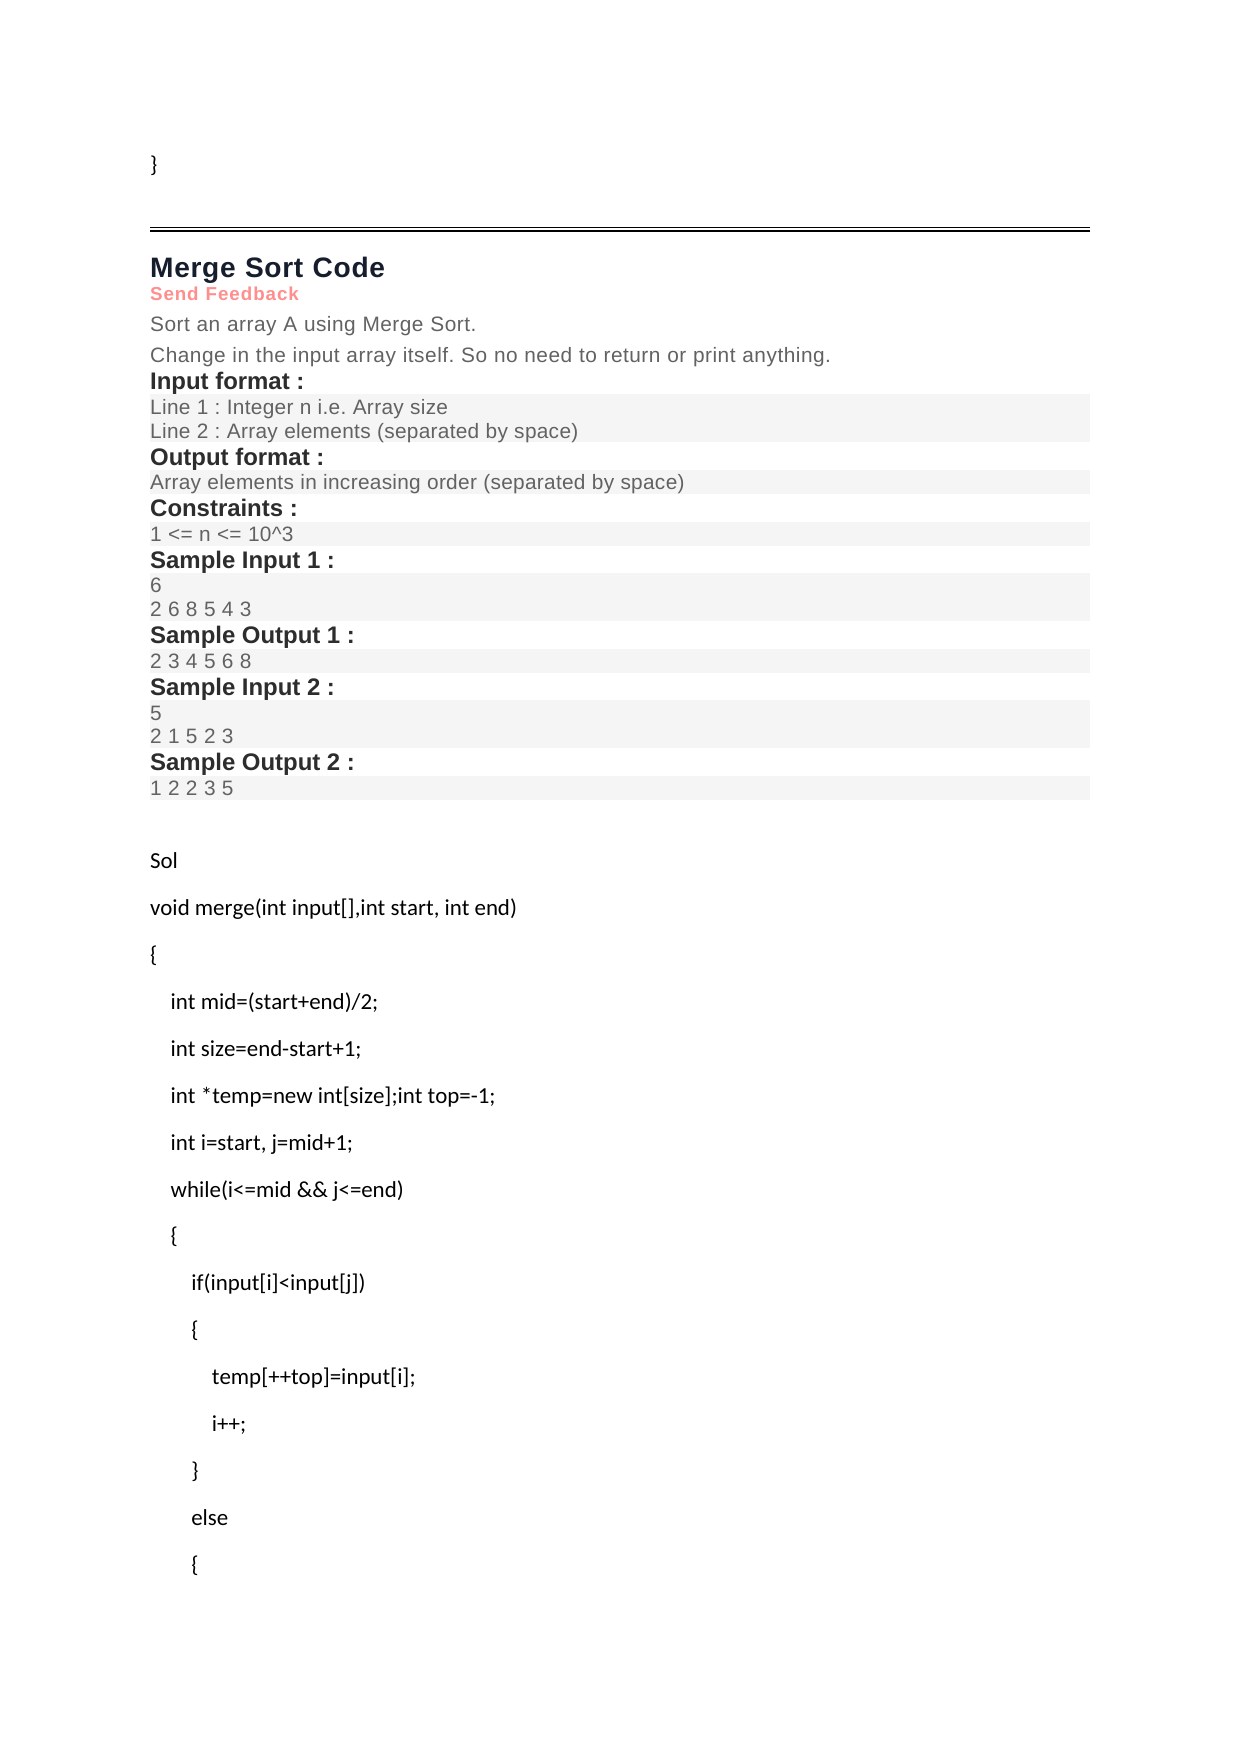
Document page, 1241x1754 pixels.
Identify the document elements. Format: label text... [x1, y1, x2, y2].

text int mid=(start+end)/2; [150, 987, 1090, 1015]
text 1 2 2 3 5 [150, 776, 1090, 800]
text 6 [150, 573, 1090, 597]
text Array elements in increasing order (separated by space) [150, 470, 1090, 494]
text i++; [150, 1409, 1090, 1437]
text } [150, 1456, 1090, 1484]
text Line 1 : Integer n i.e. Array size [150, 394, 1090, 418]
text 2 3 4 5 6 8 [150, 649, 1090, 673]
text { [150, 1222, 1090, 1250]
text 2 6 8 5 4 3 [150, 597, 1090, 621]
text void merge(int input[],int start, int end) [150, 893, 1090, 922]
text Change in the input array itself. So no need to return or print anything. [150, 336, 1090, 367]
text int *temp=new int[size];int top=-1; [150, 1081, 1090, 1109]
text temp[++top]=input[i]; [150, 1362, 1090, 1390]
text Input format : [150, 367, 1090, 394]
text Line 2 : Array elements (separated by space) [150, 418, 1090, 442]
text Sample Input 1 : [150, 546, 1090, 573]
text { [150, 1315, 1090, 1343]
text 1 <= n <= 10^3 [150, 522, 1090, 546]
text Sort an array A using Merge Sort. [150, 304, 1090, 336]
text Output format : [150, 442, 1090, 470]
text Constraints : [150, 494, 1090, 522]
text } [150, 150, 1090, 178]
text Send Feedback [150, 283, 1090, 304]
text { [150, 940, 1090, 968]
text while(i<=mid && j<=end) [150, 1175, 1090, 1203]
text Sample Output 1 : [150, 621, 1090, 649]
text 2 1 5 2 3 [150, 724, 1090, 748]
text Sample Input 2 : [150, 673, 1090, 700]
text else [150, 1503, 1090, 1531]
text 5 [150, 700, 1090, 724]
text Sample Output 2 : [150, 748, 1090, 776]
text { [150, 1550, 1090, 1578]
text int size=end-start+1; [150, 1034, 1090, 1062]
text Sol [150, 847, 1090, 875]
text int i=start, j=mid+1; [150, 1128, 1090, 1156]
text Merge Sort Code [150, 251, 1090, 283]
text if(input[i]<input[j]) [150, 1268, 1090, 1297]
